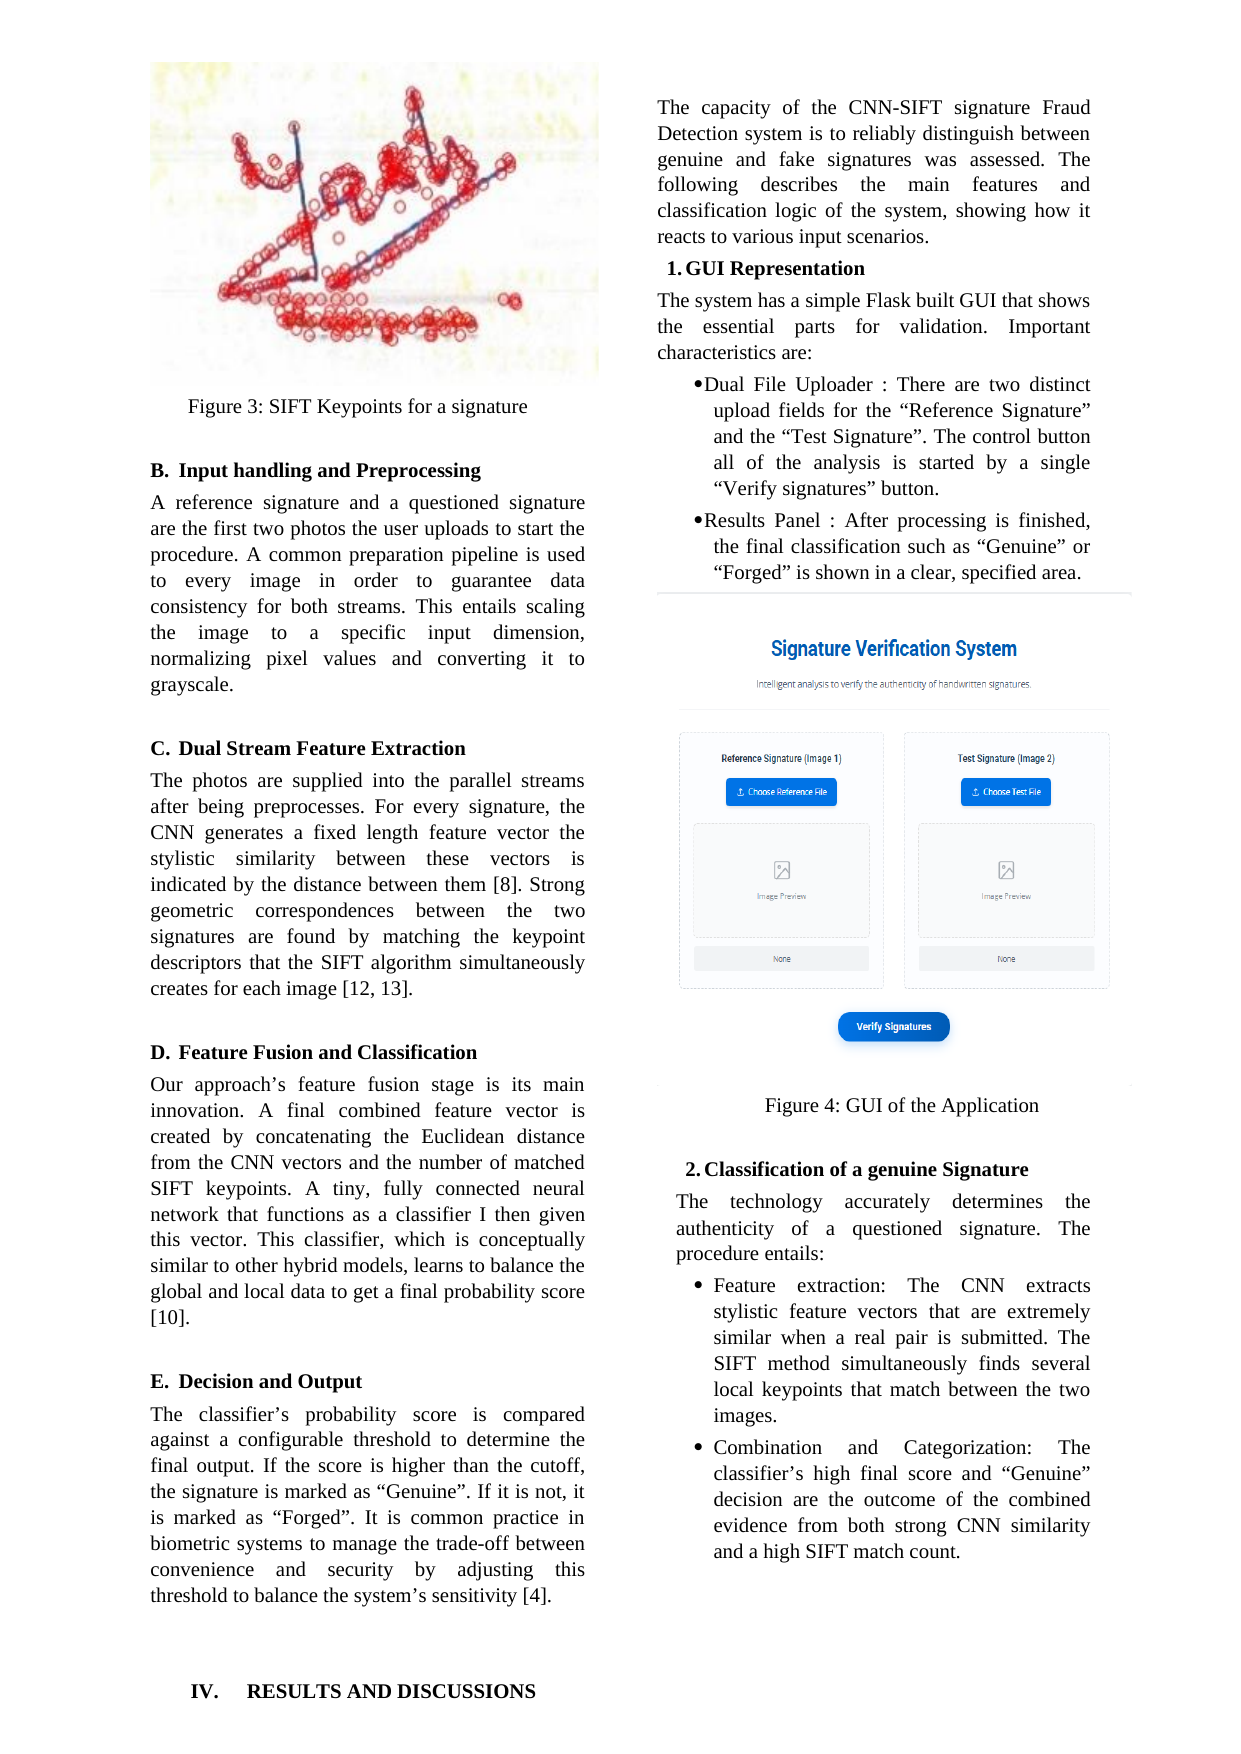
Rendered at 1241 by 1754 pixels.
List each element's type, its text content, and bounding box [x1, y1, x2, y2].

list Classification of a genuine Signature [685, 1157, 1091, 1181]
text The classifier’s probability score is compared against a configurable threshold to determine the final output. If the score is higher than the cutoff, the signature is marked as “Genuine”. If it is not, it is marked as “Forged”. It is common practice in biometric systems to manage the trade-off between convenience and security by adjusting this threshold to balance the system’s sensitivity [4]. [150, 1401, 586, 1607]
list Combination and Categorization: The classifier’s high final score and “Genuine” decision are the outcome of the combined evidence from both strong CNN similarity and a high SIFT match count. [694, 1435, 1091, 1563]
text The technology accurately determines the authenticity of a questioned signature. The procedure entails: [676, 1189, 1091, 1265]
list Feature Fusion and Classification [150, 1040, 586, 1064]
list Feature extraction: The CNN extracts stylistic feature vectors that are extremely similar when a real pair is submitted. The SIFT method simultaneously finds several local keypoints that match between the two images. [694, 1273, 1091, 1427]
text The system has a simple Flask built GUI that shows the essential parts for validation. Important characteristics are: [657, 288, 1091, 364]
list RESULTS AND DISCUSSIONS [141, 1679, 586, 1703]
list Results Panel : After processing is finished, the final classification such as “Genuine” or “Forged” is shown in a clear, specified area. [694, 508, 1091, 584]
text A reference signature and a questioned signature are the first two photos the user uploads to start the procedure. A common preparation pipeline is used to every image in order to guarantee data consistency for both streams. This entails scaling the image to a specific input dimension, normalizing pixel values and converting it to grayscale. [150, 490, 586, 696]
list Input handling and Preprocessing [150, 458, 586, 482]
text Figure 4: GUI of the Application [713, 1093, 1091, 1117]
picture [150, 62, 599, 386]
list Dual Stream Feature Extraction [150, 736, 586, 760]
picture [657, 592, 1132, 1086]
text Figure 3: SIFT Keypoints for a signature [188, 394, 586, 418]
list Dual File Uploader : There are two distinct upload fields for the “Reference Signature” and the “Test Signature”. The control button all of the analysis is started by a single “Verify signatures” button. [694, 372, 1091, 500]
list GUI Representation [666, 256, 1091, 280]
text The capacity of the CNN-SIFT signature Fraud Detection system is to reliably distinguish between genuine and fake signatures was assessed. The following describes the main features and classification logic of the system, showing how it reacts to various input scenarios. [657, 94, 1091, 248]
list Decision and Output [150, 1369, 586, 1393]
text Our approach’s feature fusion stage is its main innovation. A final combined feature vector is created by concatenating the Euclidean distance from the CNN vectors and the number of matched SIFT keypoints. A tiny, fully connected neural network that functions as a classifier I then given this vector. This classifier, which is conceptually similar to other hybrid models, learns to balance the global and local data to get a final probability score [10]. [150, 1072, 586, 1329]
text The photos are supplied into the parallel streams after being preprocesses. For every signature, the CNN generates a fixed length feature vector the stylistic similarity between these vectors is indicated by the distance between them [8]. Strong geometric correspondences between the two signatures are found by matching the keypoint descriptors that the SIFT algorithm simultaneously creates for each image [12, 13]. [150, 768, 586, 999]
